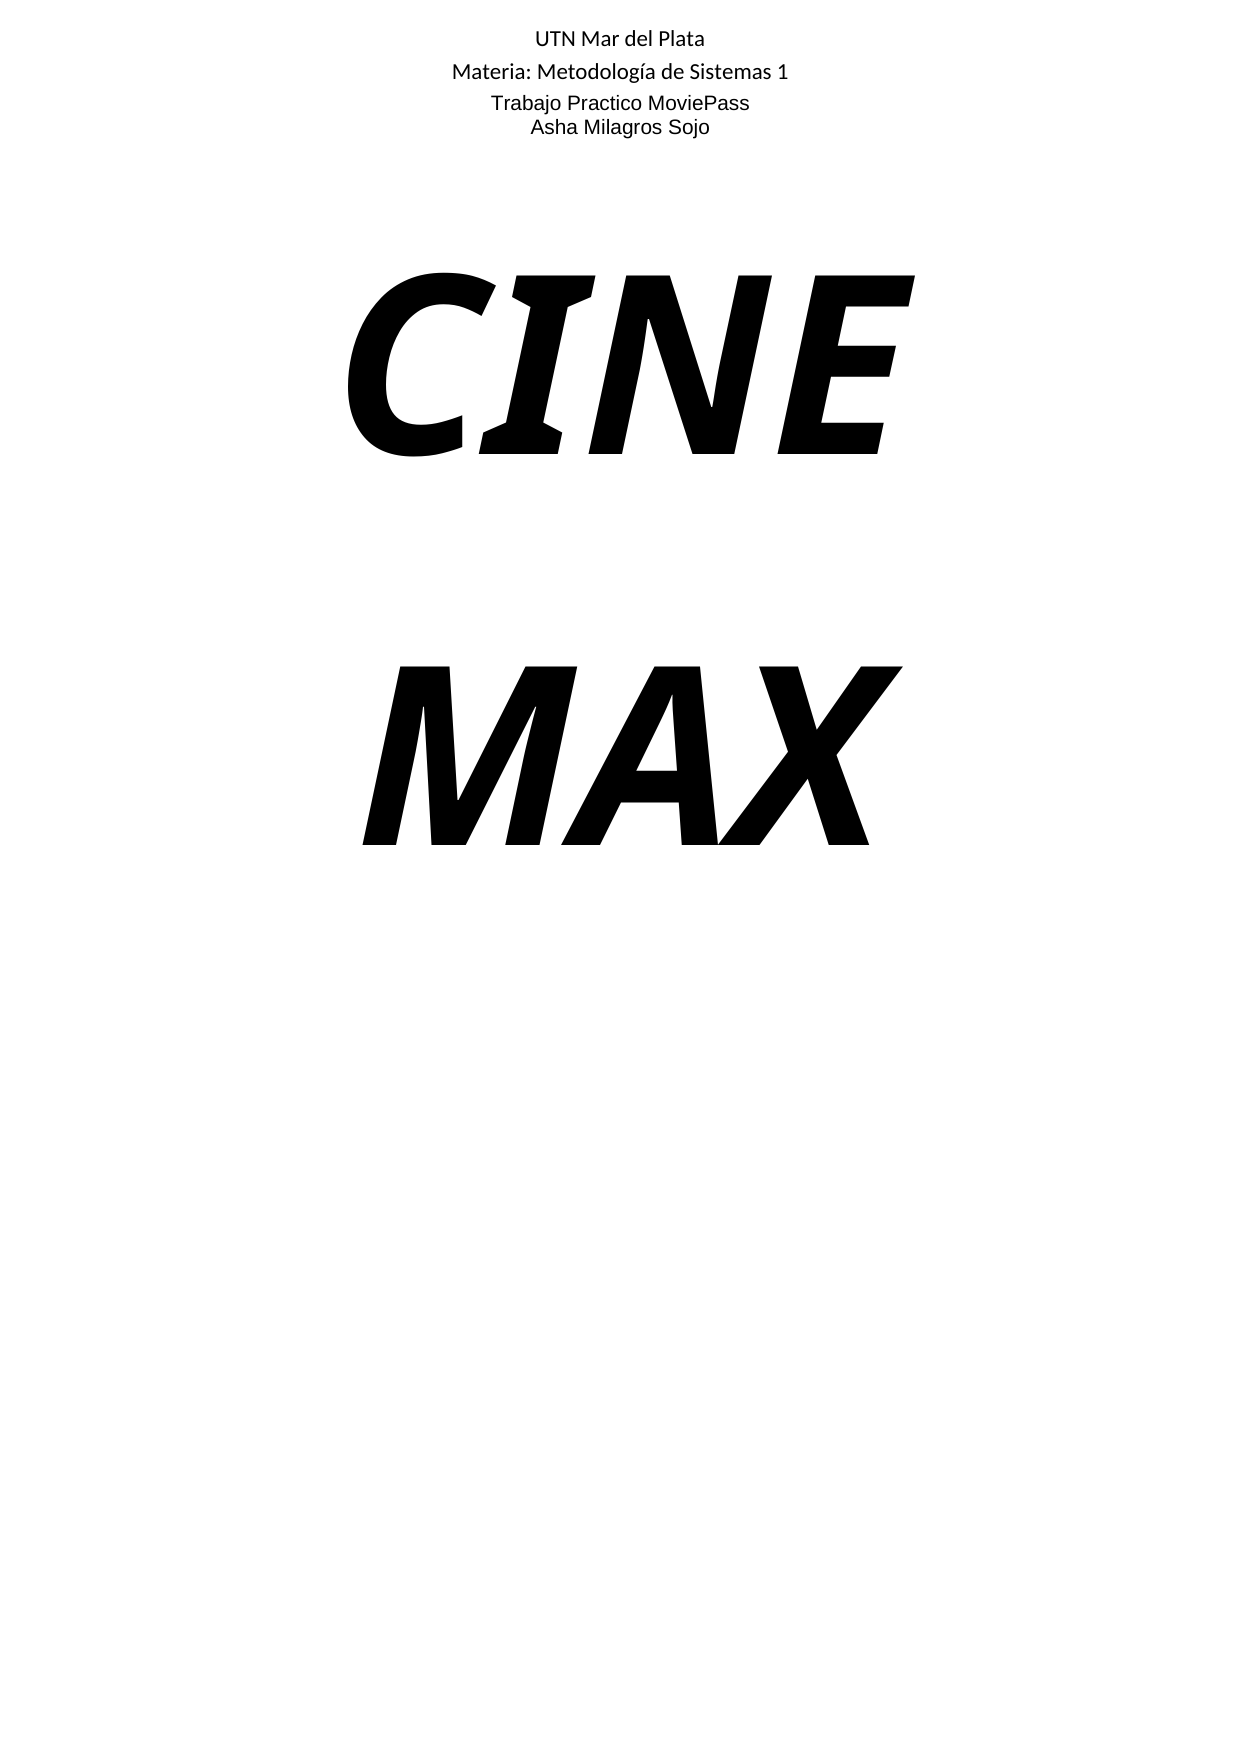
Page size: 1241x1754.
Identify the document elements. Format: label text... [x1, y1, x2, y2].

text CINE MAX MAX MAX! [177, 187, 1063, 919]
